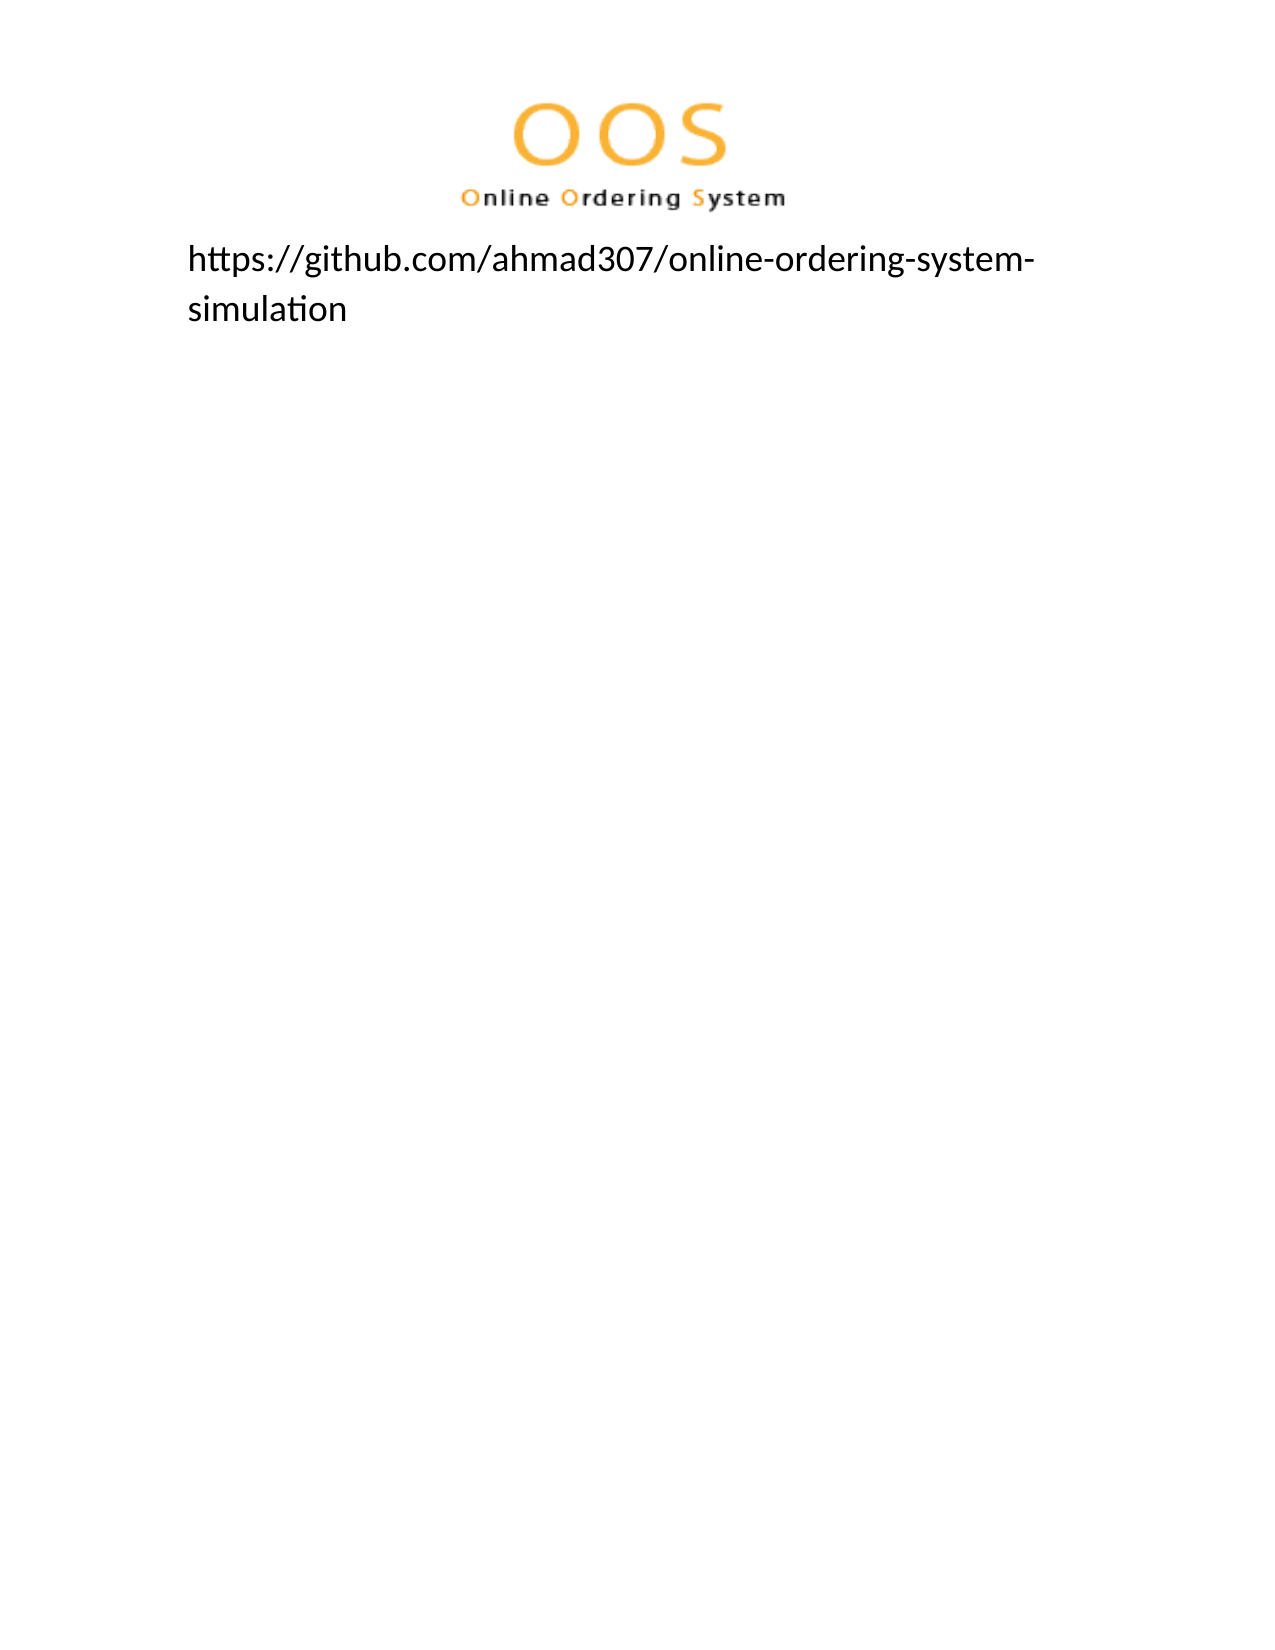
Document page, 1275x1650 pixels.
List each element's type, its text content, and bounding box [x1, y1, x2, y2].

picture [368, 75, 917, 236]
text https://github.com/ahmad307/online-ordering-system-simulation [187, 235, 1087, 331]
